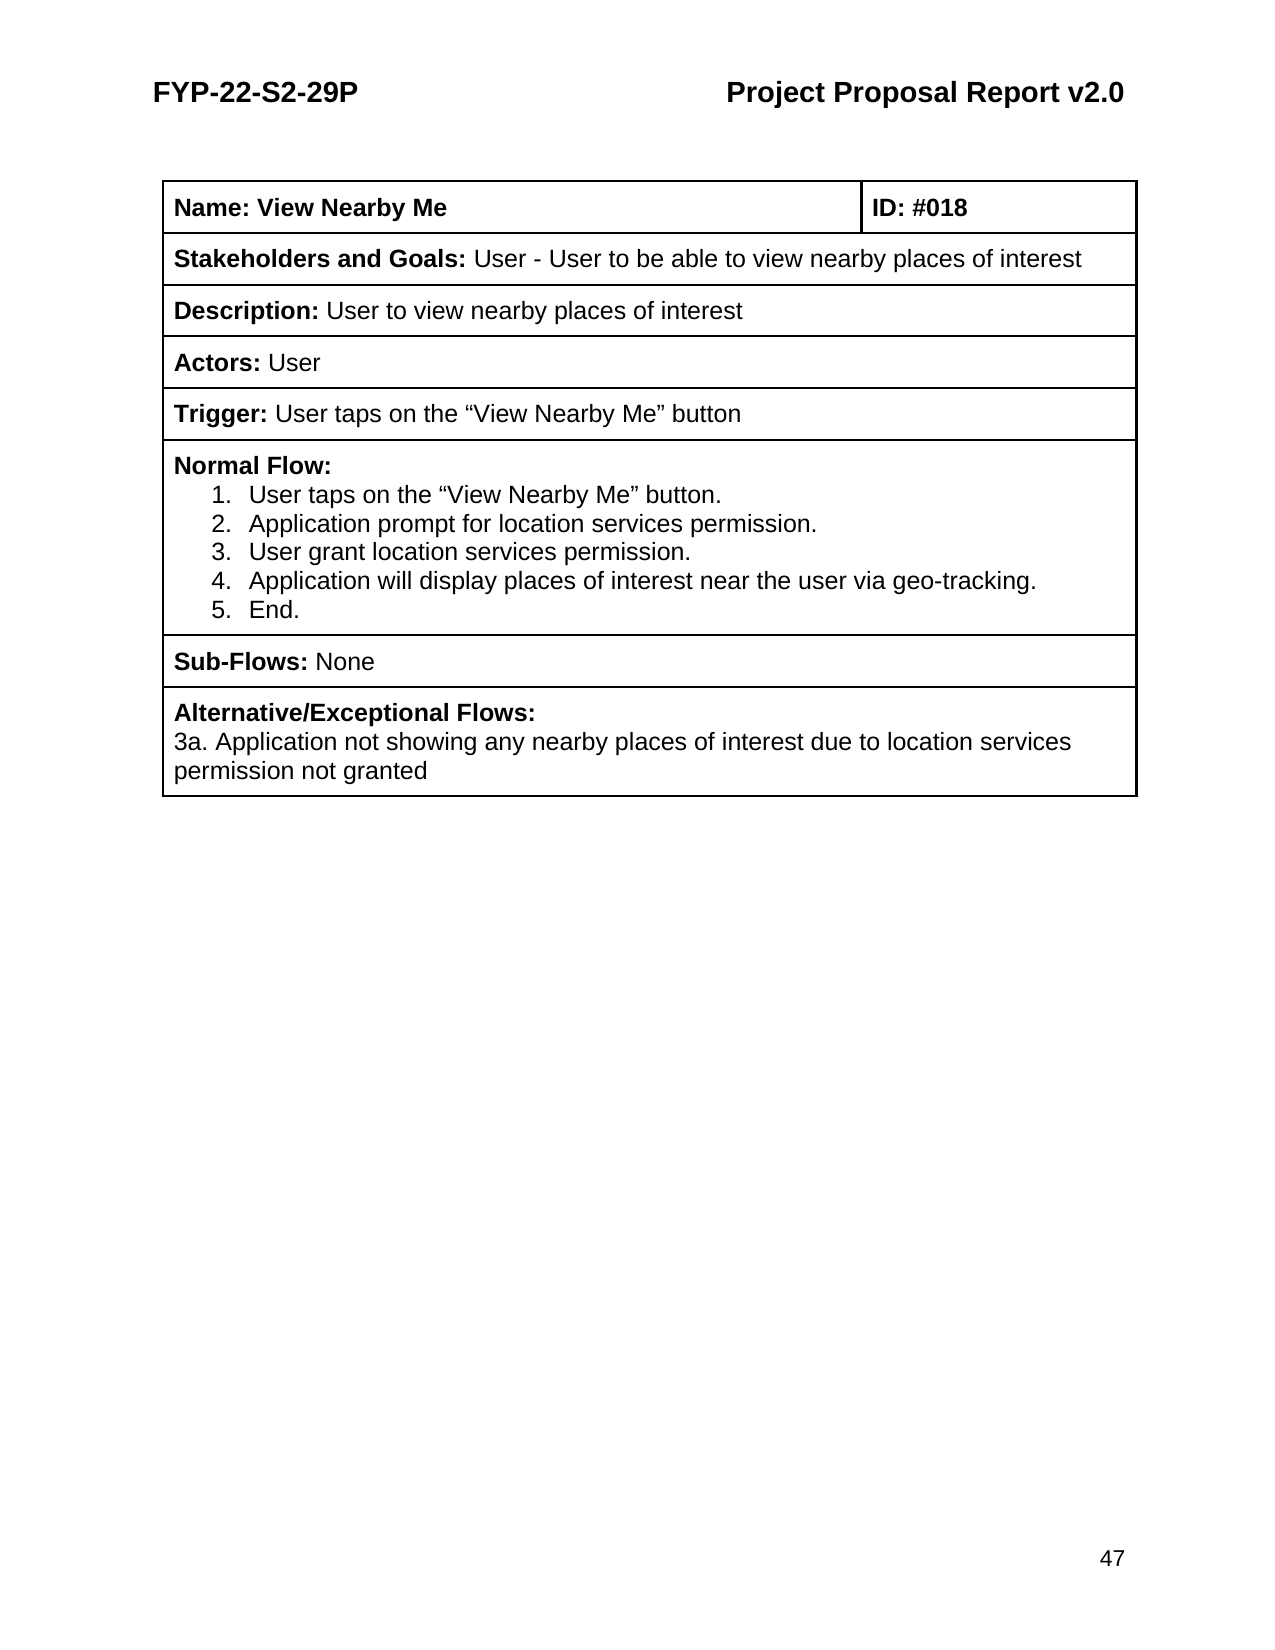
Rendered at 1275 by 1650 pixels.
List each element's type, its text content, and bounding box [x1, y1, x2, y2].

table_cell Normal Flow: User taps on the “View Nearby Me” button. Application prompt for location services permission. User grant location services permission. Application will display places of interest near the user via geo-tracking. End. [164, 441, 1135, 634]
table_cell Sub-Flows: None [164, 636, 1135, 686]
table_header Name: View Nearby Me [164, 182, 860, 232]
table_cell Stakeholders and Goals: User - User to be able to view nearby places of interest [164, 234, 1135, 283]
table_header ID: #018 [863, 182, 1135, 232]
table_cell Alternative/Exceptional Flows: 3a. Application not showing any nearby places of interest due to location services permission not granted [164, 688, 1135, 795]
table_cell Actors: User [164, 337, 1135, 387]
table_cell Trigger: User taps on the “View Nearby Me” button [164, 389, 1135, 438]
table_cell Description: User to view nearby places of interest [164, 286, 1135, 335]
